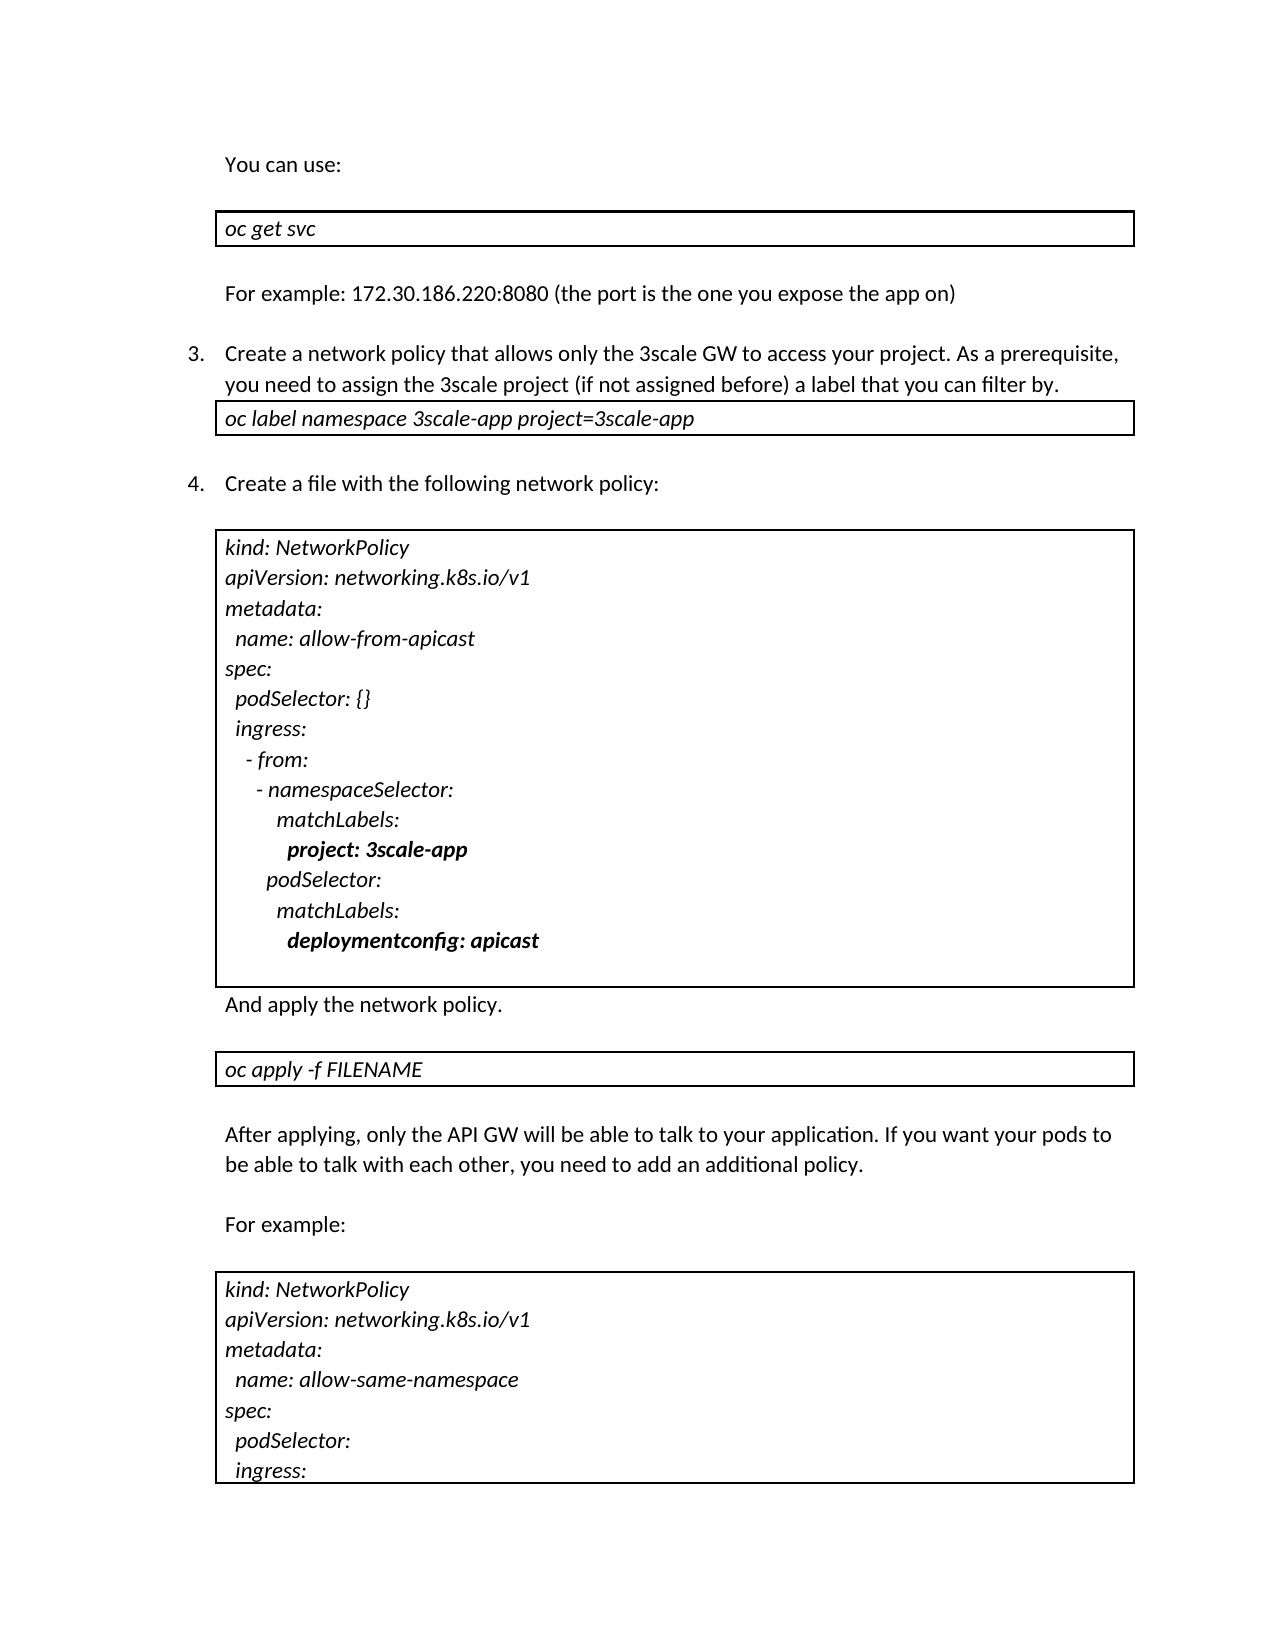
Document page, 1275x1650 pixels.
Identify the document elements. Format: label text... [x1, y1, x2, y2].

text spec: [217, 650, 1133, 680]
list You can use: [225, 150, 1125, 178]
text ingress: [217, 710, 1133, 741]
text After applying, only the API GW will be able to talk to your application. If you want your pods to be able to talk with each other, you need to add an additional policy. [225, 1120, 1125, 1178]
text matchLabels: [217, 892, 1133, 922]
text matchLabels: [217, 801, 1133, 831]
text metadata: [217, 1331, 1133, 1361]
text - namespaceSelector: [217, 771, 1133, 801]
list oc get svc [217, 213, 1133, 245]
text name: allow-same-namespace [217, 1361, 1133, 1392]
text deploymentconfig: apicast [217, 922, 1133, 954]
list Create a network policy that allows only the 3scale GW to access your project. As a prerequisite, you need to assign the 3scale project (if not assigned before) a label that you can filter by. [187, 339, 1125, 398]
text project: 3scale-app [217, 831, 1133, 861]
text kind: NetworkPolicy [217, 1273, 1133, 1301]
list Create a file with the following network policy: [187, 469, 1125, 497]
text For example: [225, 1210, 1125, 1238]
text oc apply -f FILENAME [217, 1053, 1133, 1085]
text - from: [217, 741, 1133, 771]
text ingress: [217, 1452, 1133, 1482]
text And apply the network policy. [225, 991, 1125, 1019]
text metadata: [217, 589, 1133, 620]
text podSelector: [217, 861, 1133, 892]
text podSelector: {} [217, 680, 1133, 710]
text apiVersion: networking.k8s.io/v1 [217, 1301, 1133, 1331]
text apiVersion: networking.k8s.io/v1 [217, 559, 1133, 589]
list For example: 172.30.186.220:8080 (the port is the one you expose the app on) [225, 279, 1125, 307]
text spec: [217, 1392, 1133, 1422]
text kind: NetworkPolicy [217, 531, 1133, 559]
list oc label namespace 3scale-app project=3scale-app [217, 402, 1133, 434]
text name: allow-from-apicast [217, 620, 1133, 650]
text podSelector: [217, 1422, 1133, 1452]
